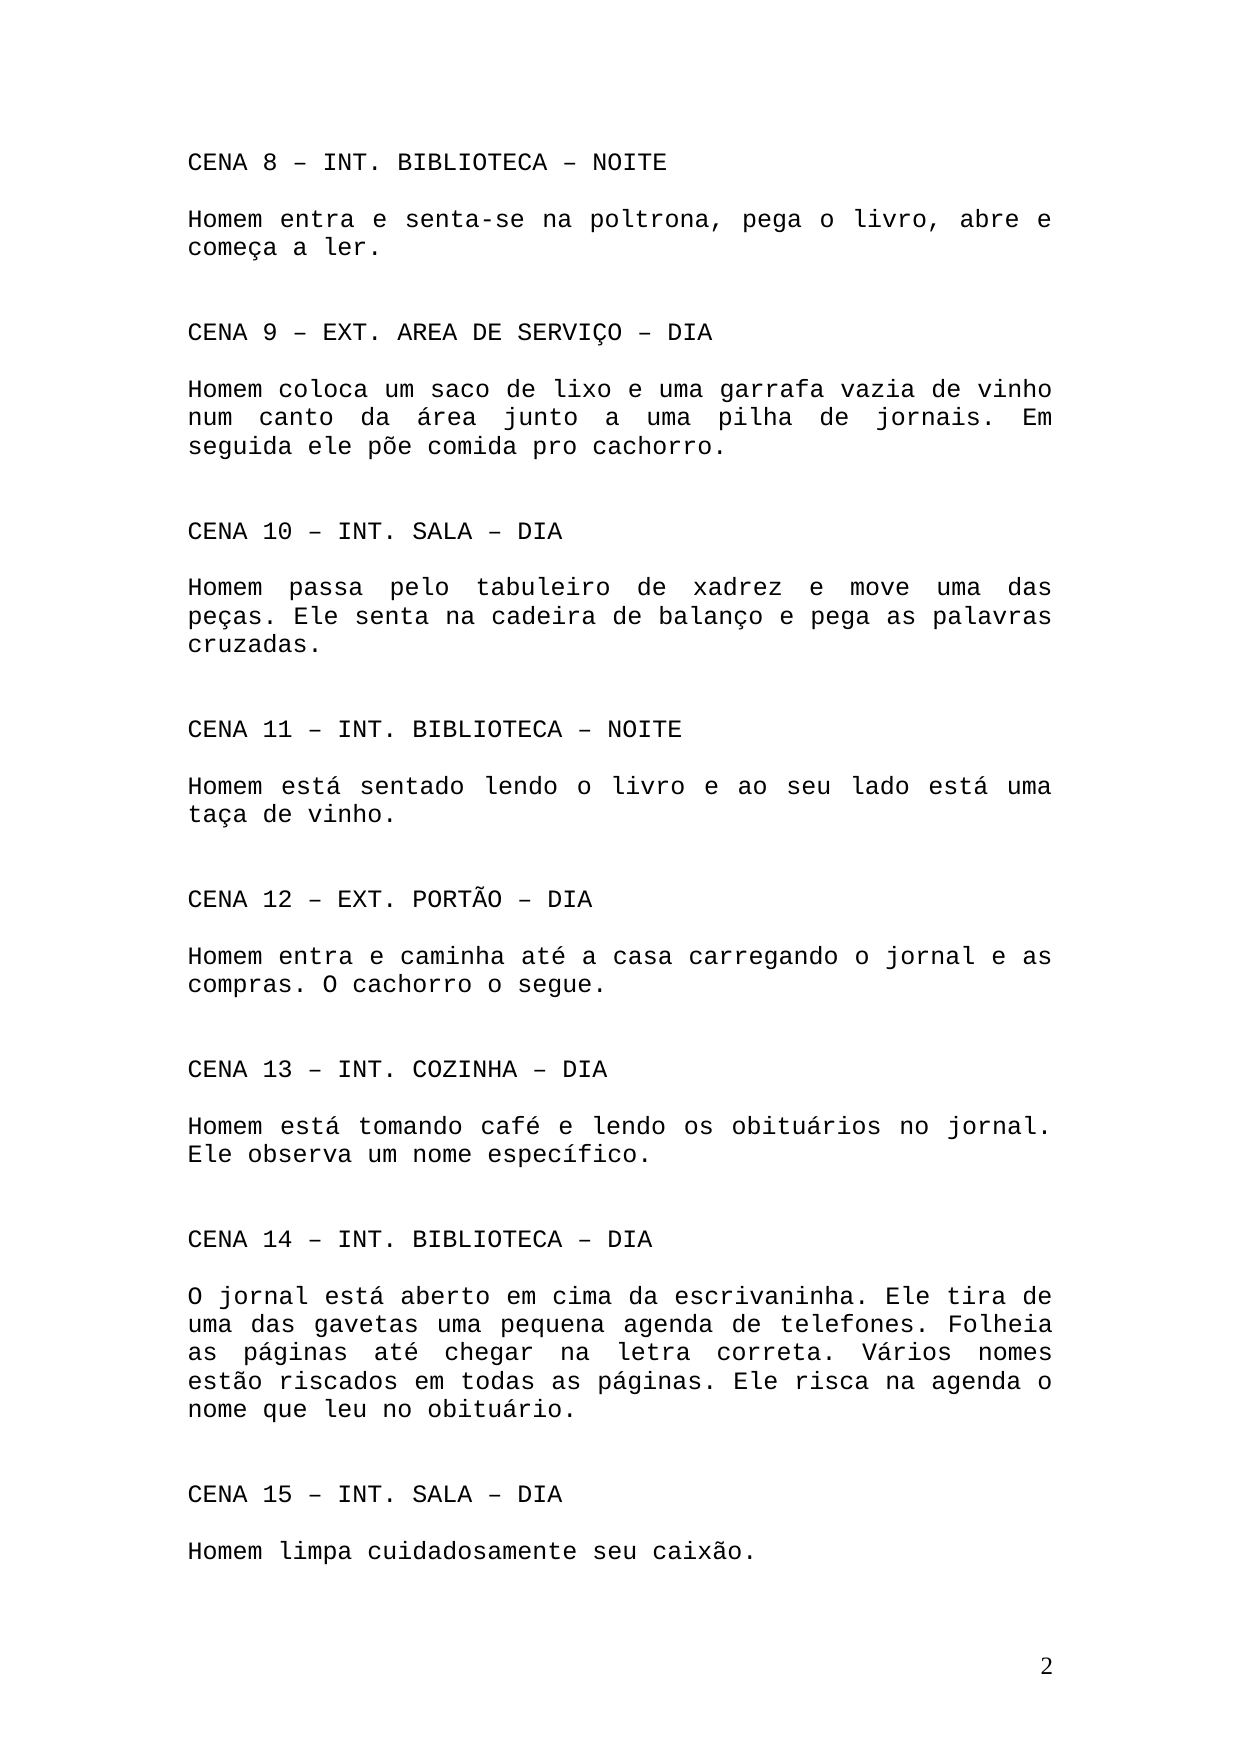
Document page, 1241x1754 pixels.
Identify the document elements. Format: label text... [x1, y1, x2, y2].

text Homem coloca um saco de lixo e uma garrafa vazia de vinho num canto da área junto a uma pilha de jornais. Em seguida ele põe comida pro cachorro. [187, 377, 1053, 462]
text Homem passa pelo tabuleiro de xadrez e move uma das peças. Ele senta na cadeira de balanço e pega as palavras cruzadas. [187, 575, 1053, 660]
text O jornal está aberto em cima da escrivaninha. Ele tira de uma das gavetas uma pequena agenda de telefones. Folheia as páginas até chegar na letra correta. Vários nomes estão riscados em todas as páginas. Ele risca na agenda o nome que leu no obituário. [187, 1283, 1053, 1425]
text Homem entra e senta-se na poltrona, pega o livro, abre e começa a ler. [187, 207, 1053, 263]
text CENA 13 – INT. COZINHA – DIA [187, 1057, 1053, 1085]
text Homem limpa cuidadosamente seu caixão. [187, 1538, 1053, 1567]
text CENA 9 – EXT. AREA DE SERVIÇO – DIA [187, 320, 1053, 348]
text CENA 10 – INT. SALA – DIA [187, 518, 1053, 547]
text CENA 12 – EXT. PORTÃO – DIA [187, 887, 1053, 915]
text Homem está tomando café e lendo os obituários no jornal. Ele observa um nome específico. [187, 1113, 1053, 1170]
text CENA 15 – INT. SALA – DIA [187, 1482, 1053, 1510]
text CENA 14 – INT. BIBLIOTECA – DIA [187, 1227, 1053, 1255]
text Homem entra e caminha até a casa carregando o jornal e as compras. O cachorro o segue. [187, 943, 1053, 1000]
text Homem está sentado lendo o livro e ao seu lado está uma taça de vinho. [187, 773, 1053, 830]
text CENA 8 – INT. BIBLIOTECA – NOITE [187, 150, 1053, 178]
text CENA 11 – INT. BIBLIOTECA – NOITE [187, 717, 1053, 745]
